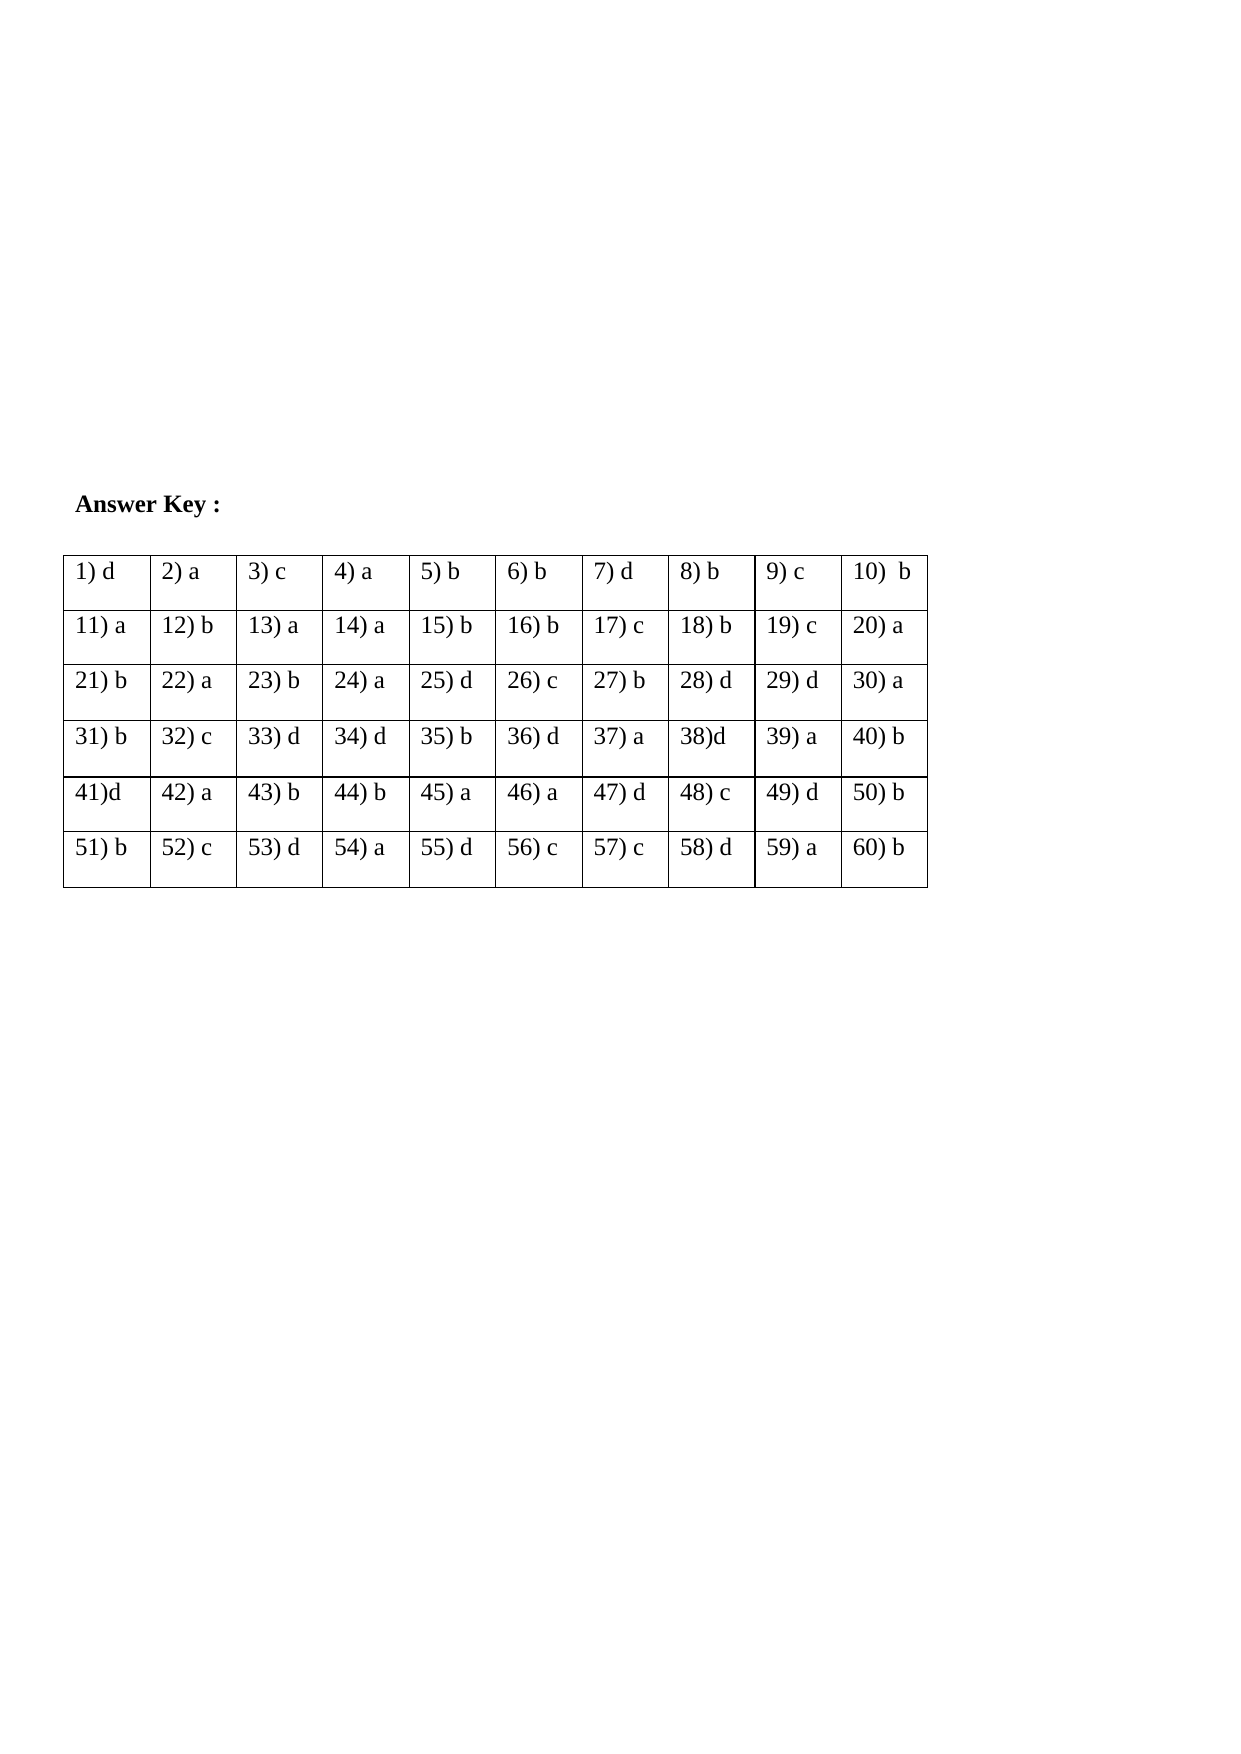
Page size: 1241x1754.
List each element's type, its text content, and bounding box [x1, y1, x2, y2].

table_cell 53) d [237, 832, 322, 887]
table_cell 26) c [496, 665, 582, 720]
table_cell 49) d [756, 778, 841, 831]
table_cell 24) a [323, 665, 409, 720]
table_cell 58) d [669, 832, 754, 887]
table_cell 19) c [756, 611, 841, 664]
table_cell 47) d [583, 778, 668, 831]
table_cell 51) b [64, 832, 150, 887]
table_cell 44) b [323, 778, 409, 831]
table_cell 15) b [410, 611, 495, 664]
table_cell 13) a [237, 611, 322, 664]
table_cell 34) d [323, 721, 409, 776]
table_cell 29) d [756, 665, 841, 720]
table_cell 28) d [669, 665, 754, 720]
table_header 1) d [64, 556, 150, 609]
table_cell 50) b [842, 778, 927, 831]
table_cell 46) a [496, 778, 582, 831]
table_cell 31) b [64, 721, 150, 776]
table_cell 30) a [842, 665, 927, 720]
table_cell 21) b [64, 665, 150, 720]
table_cell 38)d [669, 721, 754, 776]
table_cell 59) a [756, 832, 841, 887]
table_cell 36) d [496, 721, 582, 776]
table_cell 57) c [583, 832, 668, 887]
table_cell 43) b [237, 778, 322, 831]
table_cell 22) a [151, 665, 236, 720]
table_header 7) d [583, 556, 668, 609]
table_cell 45) a [410, 778, 495, 831]
table_cell 16) b [496, 611, 582, 664]
table_header 3) c [237, 556, 322, 609]
table_cell 41)d [64, 778, 150, 831]
table_cell 35) b [410, 721, 495, 776]
table_cell 33) d [237, 721, 322, 776]
table_cell 39) a [756, 721, 841, 776]
table_cell 11) a [64, 611, 150, 664]
table_cell 48) c [669, 778, 754, 831]
table_cell 17) c [583, 611, 668, 664]
table_cell 37) a [583, 721, 668, 776]
table_cell 40) b [842, 721, 927, 776]
table_cell 12) b [151, 611, 236, 664]
table_cell 52) c [151, 832, 236, 887]
table_cell 32) c [151, 721, 236, 776]
table_header 2) a [151, 556, 236, 609]
table_header 6) b [496, 556, 582, 609]
table_cell 42) a [151, 778, 236, 831]
table_cell 54) a [323, 832, 409, 887]
table_header 8) b [669, 556, 754, 609]
table_cell 56) c [496, 832, 582, 887]
table_cell 60) b [842, 832, 927, 887]
table_cell 55) d [410, 832, 495, 887]
table_cell 18) b [669, 611, 754, 664]
table_cell 23) b [237, 665, 322, 720]
text Answer Key : [75, 489, 1200, 518]
table_cell 25) d [410, 665, 495, 720]
table_cell 20) a [842, 611, 927, 664]
table_cell 14) a [323, 611, 409, 664]
table_header 4) a [323, 556, 409, 609]
table_cell 27) b [583, 665, 668, 720]
table_header 9) c [756, 556, 841, 609]
table_header 10) b [842, 556, 927, 609]
table_header 5) b [410, 556, 495, 609]
